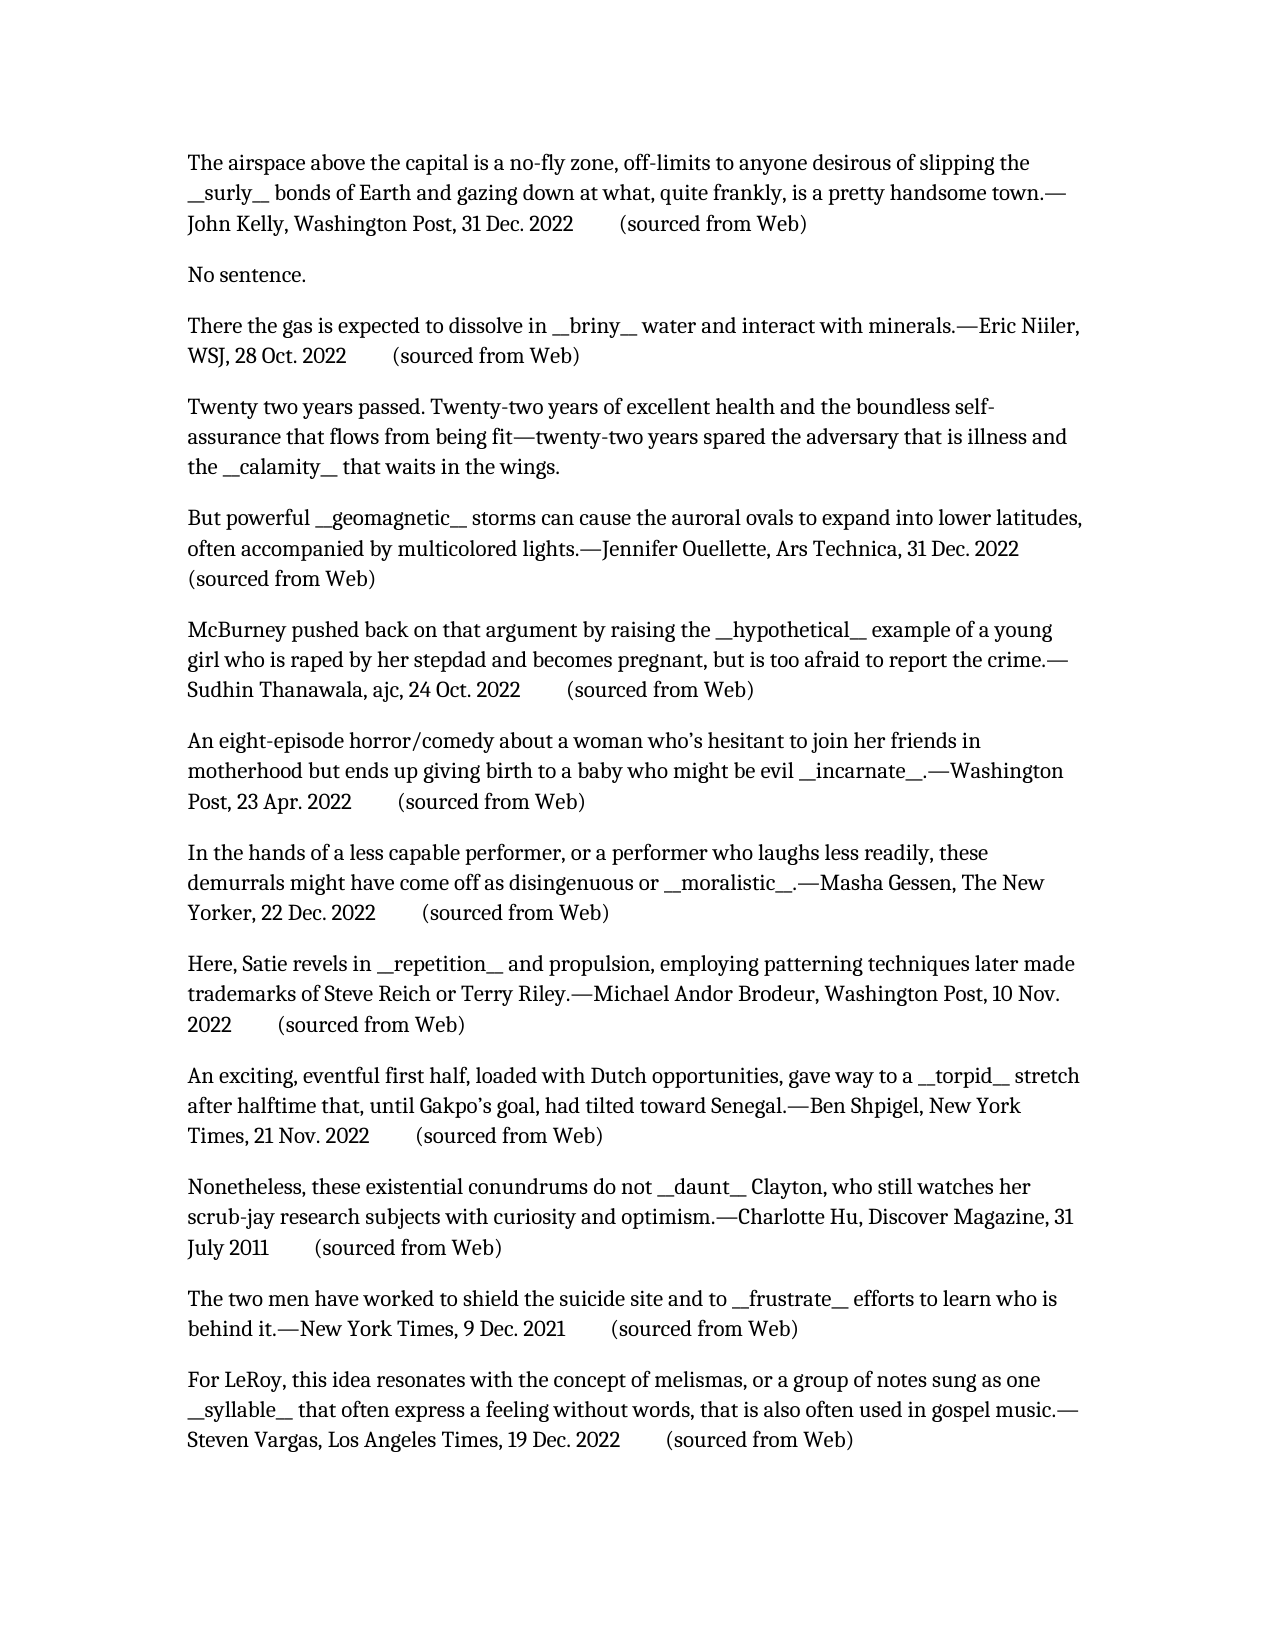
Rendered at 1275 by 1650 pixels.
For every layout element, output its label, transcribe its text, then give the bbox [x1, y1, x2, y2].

text The two men have worked to shield the suicide site and to __frustrate__ efforts to learn who is behind it.—New York Times, 9 Dec. 2021 (sourced from Web) [187, 1285, 1087, 1342]
text But powerful __geomagnetic__ storms can cause the auroral ovals to expand into lower latitudes, often accompanied by multicolored lights.—Jennifer Ouellette, Ars Technica, 31 Dec. 2022 (sourced from Web) [187, 505, 1087, 592]
text There the gas is expected to dissolve in __briny__ water and interact with minerals.—Eric Niiler, WSJ, 28 Oct. 2022 (sourced from Web) [187, 312, 1087, 369]
text The airspace above the capital is a no-fly zone, off-limits to anyone desirous of slipping the __surly__ bonds of Earth and gazing down at what, quite frankly, is a pretty handsome town.—John Kelly, Washington Post, 31 Dec. 2022 (sourced from Web) [187, 150, 1087, 237]
text Here, Satie revels in __repetition__ and propulsion, employing patterning techniques later made trademarks of Steve Reich or Terry Riley.—Michael Andor Brodeur, Washington Post, 10 Nov. 2022 (sourced from Web) [187, 951, 1087, 1038]
text An eight-episode horror/comedy about a woman who’s hesitant to join her friends in motherhood but ends up giving birth to a baby who might be evil __incarnate__.—Washington Post, 23 Apr. 2022 (sourced from Web) [187, 728, 1087, 815]
text Twenty two years passed. Twenty-two years of excellent health and the boundless self-assurance that flows from being fit—twenty-two years spared the adversary that is illness and the __calamity__ that waits in the wings. [187, 394, 1087, 481]
text McBurney pushed back on that argument by raising the __hypothetical__ example of a young girl who is raped by her stepdad and becomes pregnant, but is too afraid to report the crime.—Sudhin Thanawala, ajc, 24 Oct. 2022 (sourced from Web) [187, 617, 1087, 703]
text In the hands of a less capable performer, or a performer who laughs less readily, these demurrals might have come off as disingenuous or __moralistic__.—Masha Gessen, The New Yorker, 22 Dec. 2022 (sourced from Web) [187, 839, 1087, 926]
text Nonetheless, these existential conundrums do not __daunt__ Clayton, who still watches her scrub-jay research subjects with curiosity and optimism.—Charlotte Hu, Discover Magazine, 31 July 2011 (sourced from Web) [187, 1174, 1087, 1261]
text No sentence. [187, 261, 1087, 288]
text An exciting, eventful first half, loaded with Dutch opportunities, gave way to a __torpid__ stretch after halftime that, until Gakpo’s goal, had tilted toward Senegal.—Ben Shpigel, New York Times, 21 Nov. 2022 (sourced from Web) [187, 1062, 1087, 1149]
text For LeRoy, this idea resonates with the concept of melismas, or a group of notes sung as one __syllable__ that often express a feeling without words, that is also often used in gospel music.—Steven Vargas, Los Angeles Times, 19 Dec. 2022 (sourced from Web) [187, 1367, 1087, 1453]
